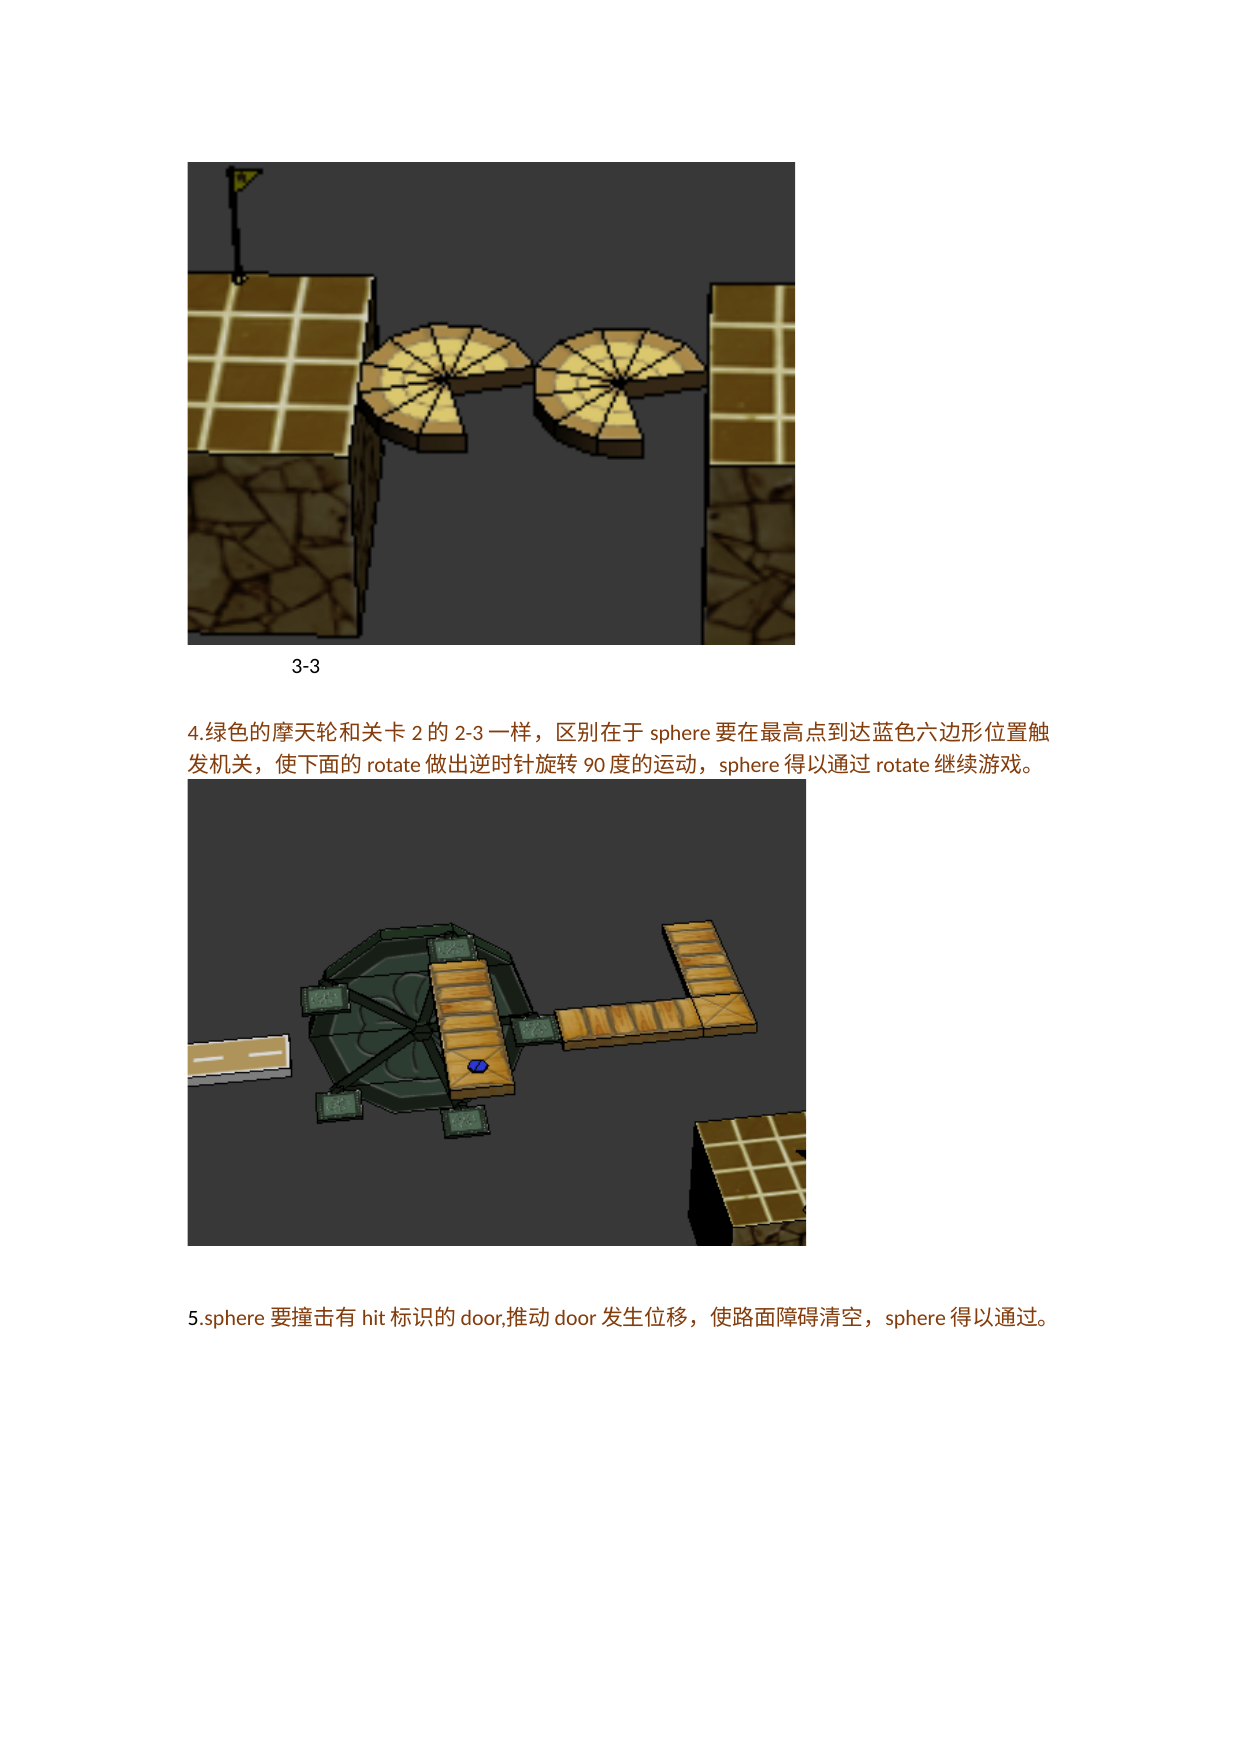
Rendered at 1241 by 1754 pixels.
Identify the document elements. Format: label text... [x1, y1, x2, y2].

picture [187, 162, 796, 645]
picture [187, 779, 807, 1246]
text 4.绿色的摩天轮和关卡2的2-3一样，区别在于sphere要在最高点到达蓝色六边形位置触发机关，使下面的rotate做出逆时针旋转90度的运动，sphere得以通过rotate继续游戏。 [187, 714, 1053, 779]
text 3-3 [187, 649, 1053, 682]
text 5.sphere 要撞击有hit 标识的door,推动door发生位移，使路面障碍清空，sphere得以通过。 [187, 1299, 1053, 1332]
